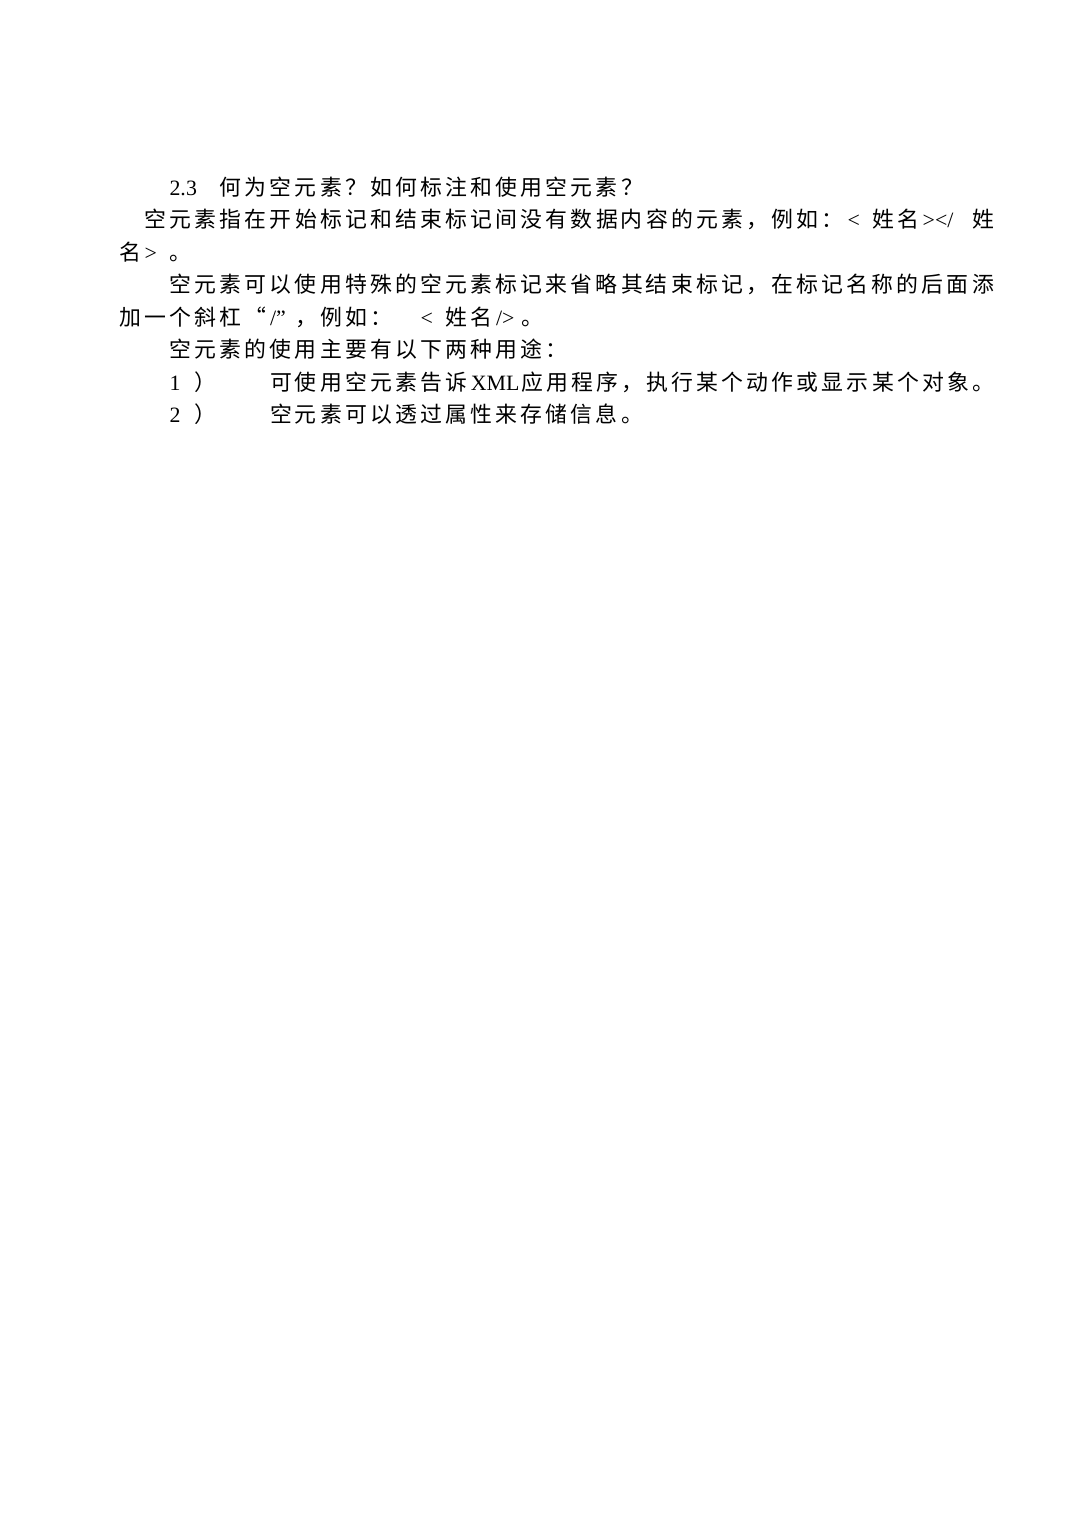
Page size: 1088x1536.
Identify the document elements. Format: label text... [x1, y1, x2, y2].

list 空元素可以透过属性来存储信息。 [163, 397, 998, 429]
text 空元素可以使用特殊的空元素标记来省略其结束标记，在标记名称的后面添加一个斜杠“/”，例如： <姓名/>。 [119, 267, 998, 332]
text 空元素的使用主要有以下两种用途： [119, 332, 998, 364]
text 空元素指在开始标记和结束标记间没有数据内容的元素，例如：<姓名></姓名>。 [119, 202, 998, 267]
list 可使用空元素告诉XML应用程序，执行某个动作或显示某个对象。 [163, 364, 998, 397]
text 2.3 何为空元素？如何标注和使用空元素？ [119, 169, 998, 202]
